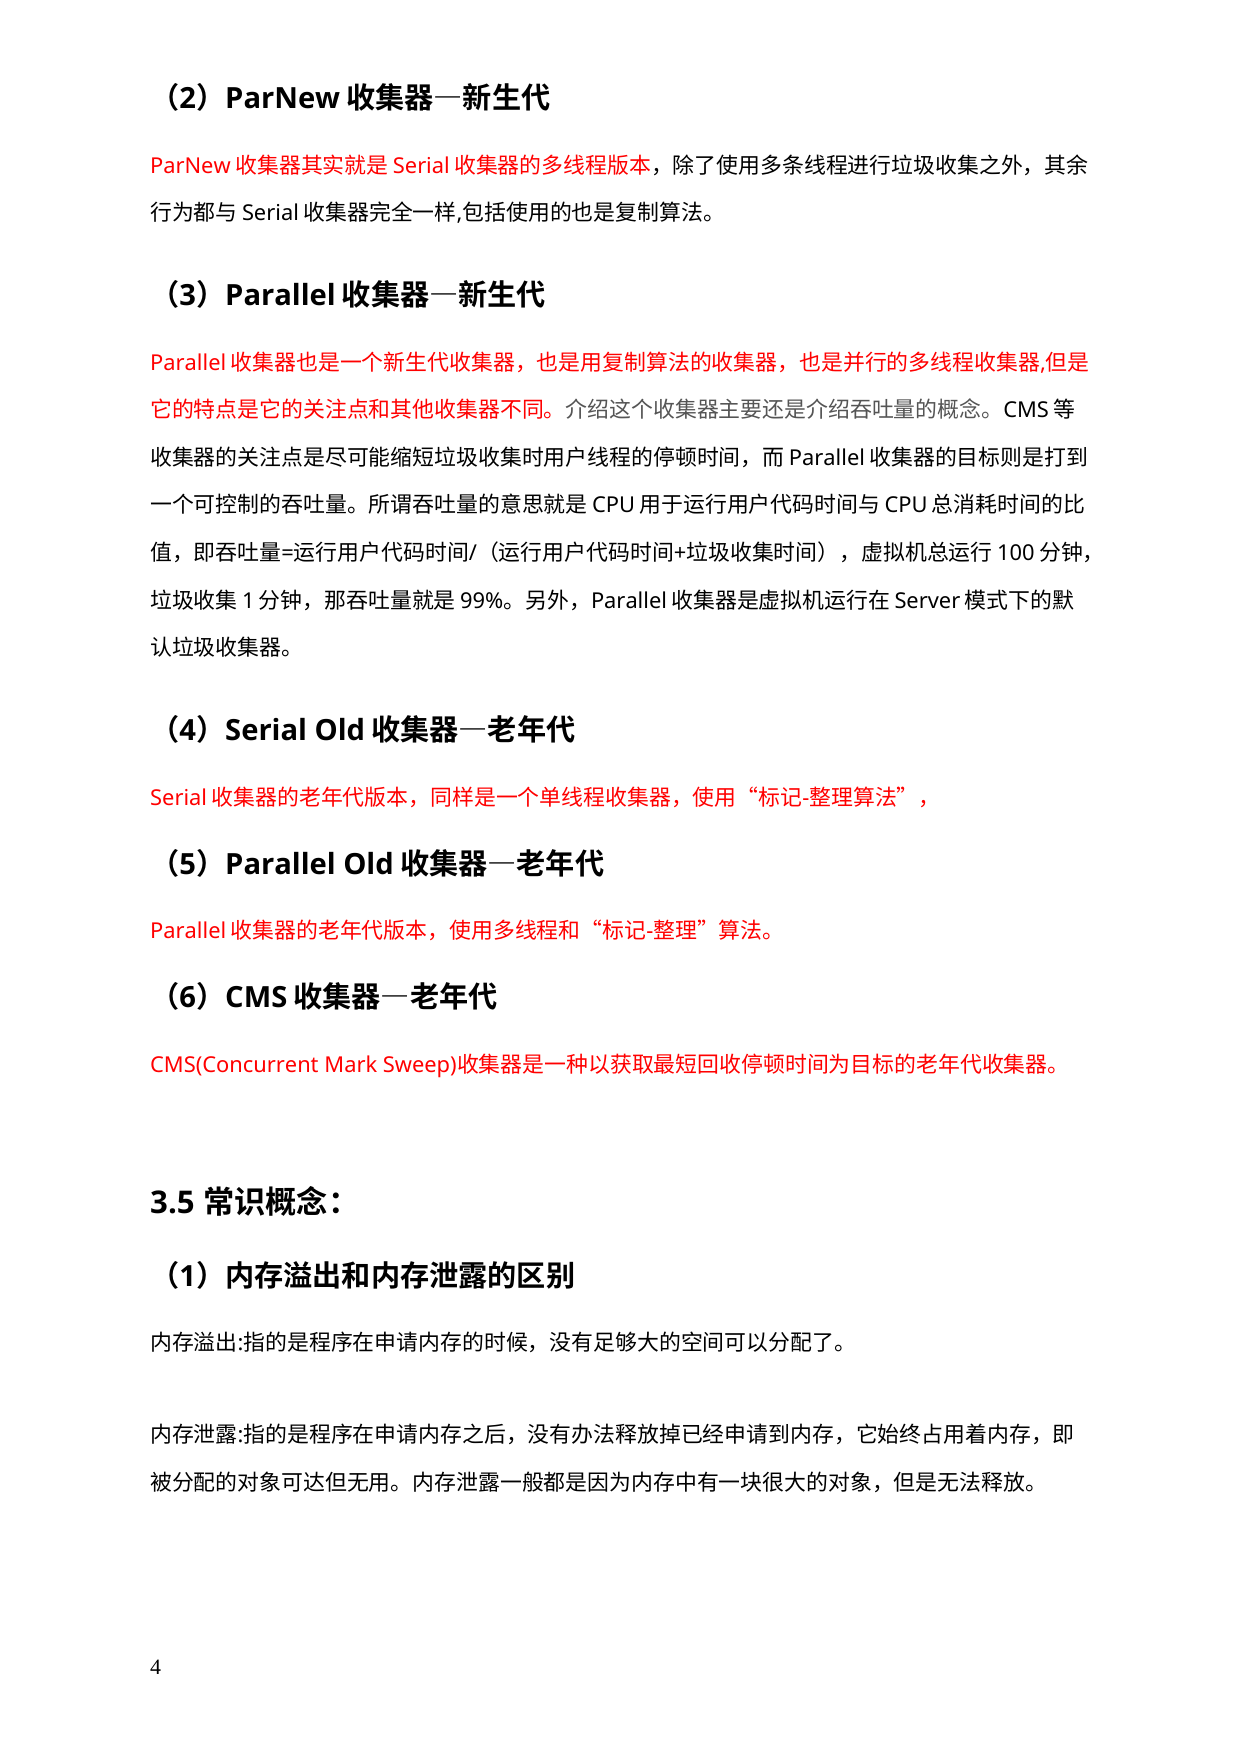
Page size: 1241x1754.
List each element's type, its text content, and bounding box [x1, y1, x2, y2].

subtitle （2）ParNew收集器—新生代 [150, 75, 1090, 117]
text ParNew收集器其实就是Serial收集器的多线程版本，除了使用多条线程进行垃圾收集之外，其余行为都与Serial收集器完全一样,包括使用的也是复制算法。 [150, 148, 1090, 227]
subtitle （6）CMS收集器—老年代 [150, 974, 1090, 1016]
subtitle （4）Serial Old收集器—老年代 [150, 707, 1090, 749]
text 内存泄露:指的是程序在申请内存之后，没有办法释放掉已经申请到内存，它始终占用着内存，即被分配的对象可达但无用。内存泄露一般都是因为内存中有一块很大的对象，但是无法释放。 [150, 1417, 1090, 1496]
text 内存溢出:指的是程序在申请内存的时候，没有足够大的空间可以分配了。 [150, 1325, 1090, 1357]
text CMS(Concurrent Mark Sweep)收集器是一种以获取最短回收停顿时间为目标的老年代收集器。 [150, 1047, 1090, 1078]
subtitle （1）内存溢出和内存泄露的区别 [150, 1252, 1090, 1294]
subtitle 3.5 常识概念： [150, 1178, 1090, 1223]
subtitle （5）Parallel Old收集器—老年代 [150, 840, 1090, 883]
text Parallel收集器的老年代版本，使用多线程和“标记-整理”算法。 [150, 913, 1090, 945]
subtitle （3）Parallel收集器—新生代 [150, 272, 1090, 314]
text Parallel收集器也是一个新生代收集器，也是用复制算法的收集器，也是并行的多线程收集器,但是它的特点是它的关注点和其他收集器不同。介绍这个收集器主要还是介绍吞吐量的概念。CMS等收集器的关注点是尽可能缩短垃圾收集时用户线程的停顿时间，而Parallel收集器的目标则是打到一个可控制的吞吐量。所谓吞吐量的意思就是CPU用于运行用户代码时间与CPU总消耗时间的比值，即吞吐量=运行用户代码时间/（运行用户代码时间+垃圾收集时间），虚拟机总运行100分钟，垃圾收集1分钟，那吞吐量就是99%。另外，Parallel收集器是虚拟机运行在Server模式下的默认垃圾收集器。 [150, 344, 1090, 662]
text Serial收集器的老年代版本，同样是一个单线程收集器，使用“标记-整理算法”， [150, 779, 1090, 811]
